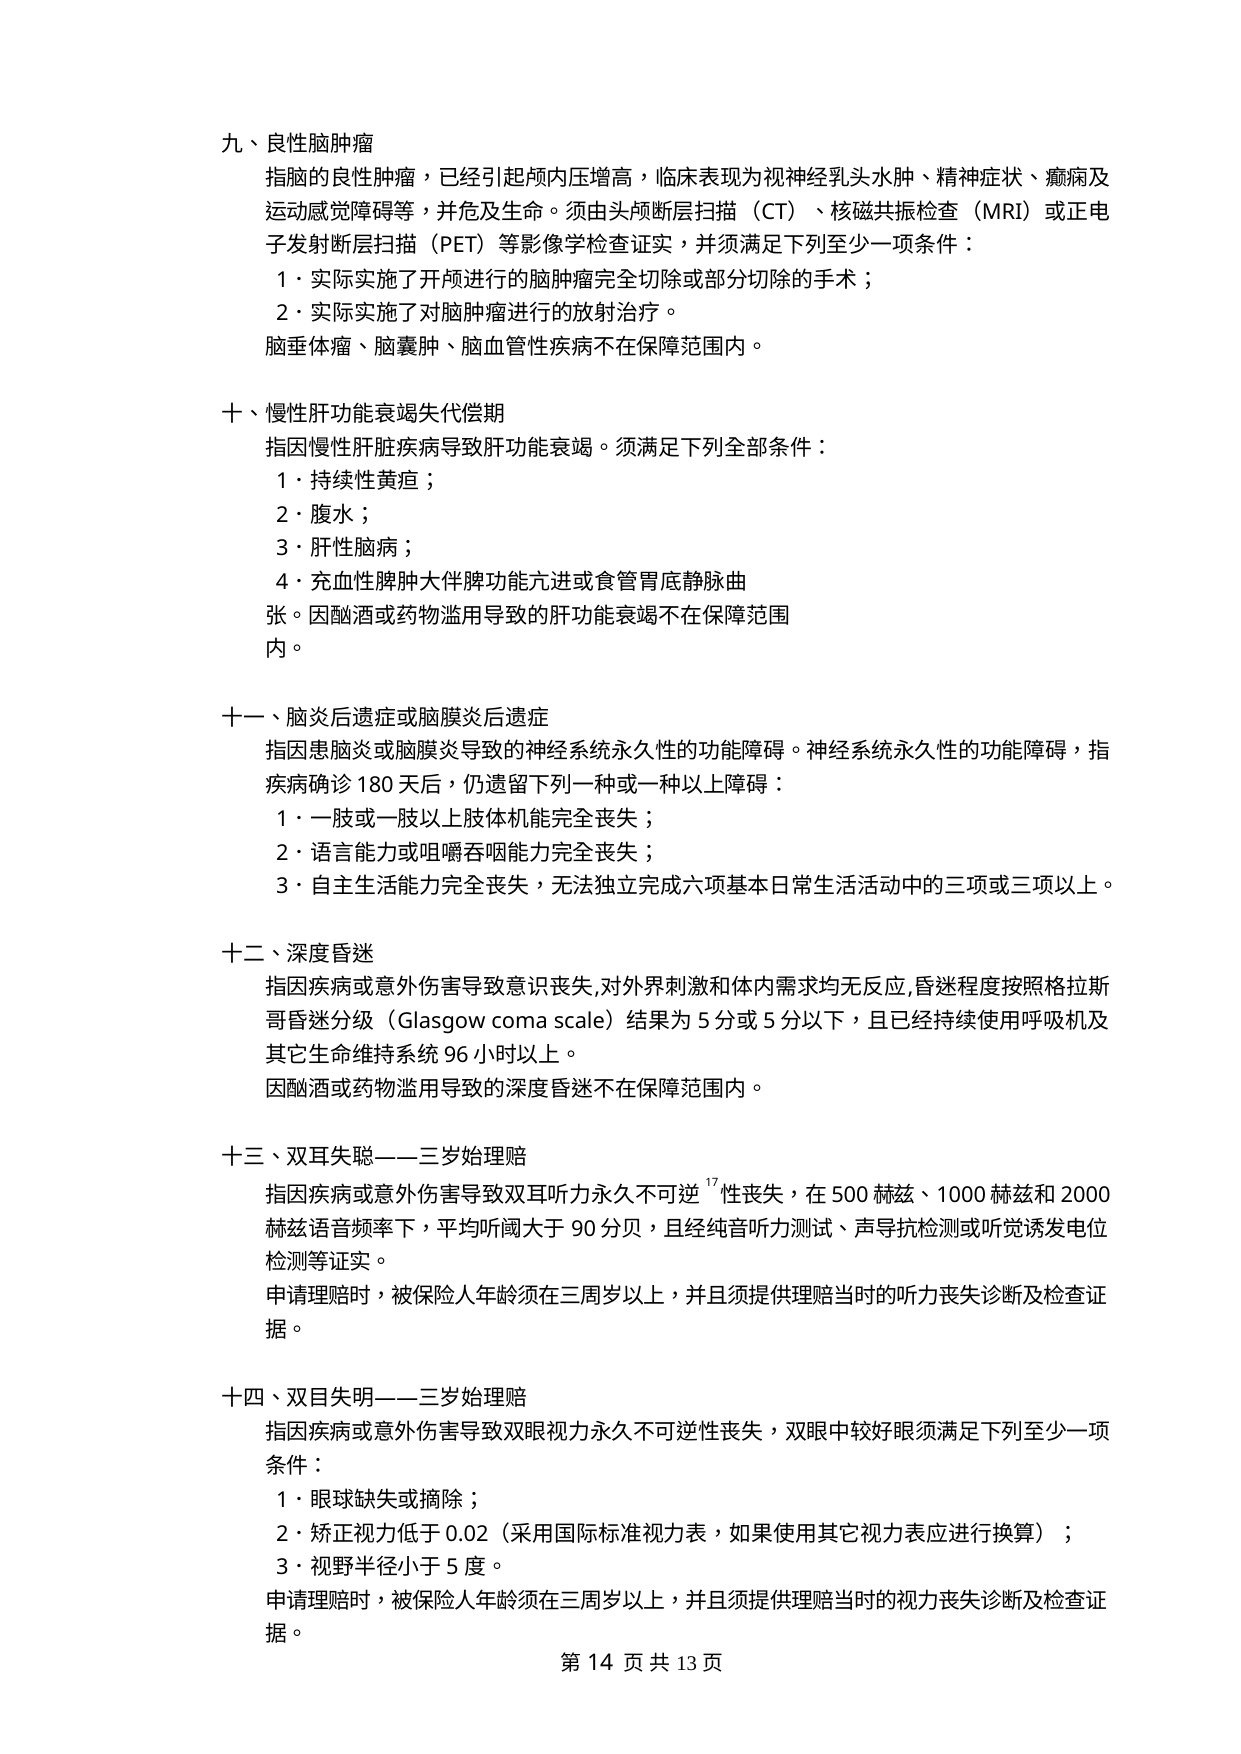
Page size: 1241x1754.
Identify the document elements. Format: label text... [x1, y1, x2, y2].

text 申请理赔时，被保险人年龄须在三周岁以上，并且须提供理赔当时的听力丧失诊断及检查证据。 [265, 1281, 1111, 1344]
text 2．实际实施了对脑肿瘤进行的放射治疗。 [276, 297, 1130, 327]
text 指因疾病或意外伤害导致双耳听力永久不可逆17性丧失，在500赫兹、1000赫兹和2000赫兹语音频率下，平均听阈大于90分贝，且经纯音听力测试、声导抗检测或听觉诱发电位检测等证实。 [265, 1174, 1111, 1276]
text 申请理赔时，被保险人年龄须在三周岁以上，并且须提供理赔当时的视力丧失诊断及检查证据。 [265, 1585, 1111, 1648]
text 2．矫正视力低于0.02（采用国际标准视力表，如果使用其它视力表应进行换算）； [276, 1518, 1130, 1547]
text 1．眼球缺失或摘除； [276, 1484, 1130, 1514]
text 十一、脑炎后遗症或脑膜炎后遗症 [221, 701, 1130, 731]
text 1．实际实施了开颅进行的脑肿瘤完全切除或部分切除的手术； [276, 264, 1130, 293]
text 1．一肢或一肢以上肢体机能完全丧失； [276, 803, 1130, 833]
text 3．肝性脑病； [276, 532, 1130, 562]
text 脑垂体瘤、脑囊肿、脑血管性疾病不在保障范围内。 [265, 331, 1130, 361]
text 2．语言能力或咀嚼吞咽能力完全丧失； [276, 837, 1130, 866]
text 指因慢性肝脏疾病导致肝功能衰竭。须满足下列全部条件： [265, 432, 1130, 462]
text 3．视野半径小于5 度。 [276, 1551, 1130, 1581]
text 指脑的良性肿瘤，已经引起颅内压增高，临床表现为视神经乳头水肿、精神症状、癫痫及运动感觉障碍等，并危及生命。须由头颅断层扫描（CT）、核磁共振检查（MRI）或正电子发射断层扫描（PET）等影像学检查证实，并须满足下列至少一项条件： [265, 162, 1111, 259]
text 九、良性脑肿瘤 [221, 128, 1130, 158]
text 因酗酒或药物滥用导致的深度昏迷不在保障范围内。 [265, 1073, 1130, 1103]
text 指因患脑炎或脑膜炎导致的神经系统永久性的功能障碍。神经系统永久性的功能障碍，指疾病确诊180天后，仍遗留下列一种或一种以上障碍： [265, 735, 1111, 798]
text 1．持续性黄疸； [276, 465, 1130, 495]
text 十三、双耳失聪——三岁始理赔 [221, 1141, 1130, 1171]
text 十、慢性肝功能衰竭失代偿期 [221, 398, 1130, 428]
text 3．自主生活能力完全丧失，无法独立完成六项基本日常生活活动中的三项或三项以上。 [276, 870, 1130, 900]
text 2．腹水； [276, 499, 1130, 529]
text 指因疾病或意外伤害导致双眼视力永久不可逆性丧失，双眼中较好眼须满足下列至少一项条件： [265, 1416, 1111, 1479]
text 十二、深度昏迷 [221, 938, 1130, 967]
text 4．充血性脾肿大伴脾功能亢进或食管胃底静脉曲张。因酗酒或药物滥用导致的肝功能衰竭不在保障范围内。 [265, 566, 790, 663]
text 十四、双目失明——三岁始理赔 [221, 1382, 1130, 1412]
text 指因疾病或意外伤害导致意识丧失,对外界刺激和体内需求均无反应,昏迷程度按照格拉斯哥昏迷分级（Glasgow coma scale）结果为5分或5分以下，且已经持续使用呼吸机及其它生命维持系统96小时以上。 [265, 971, 1111, 1068]
